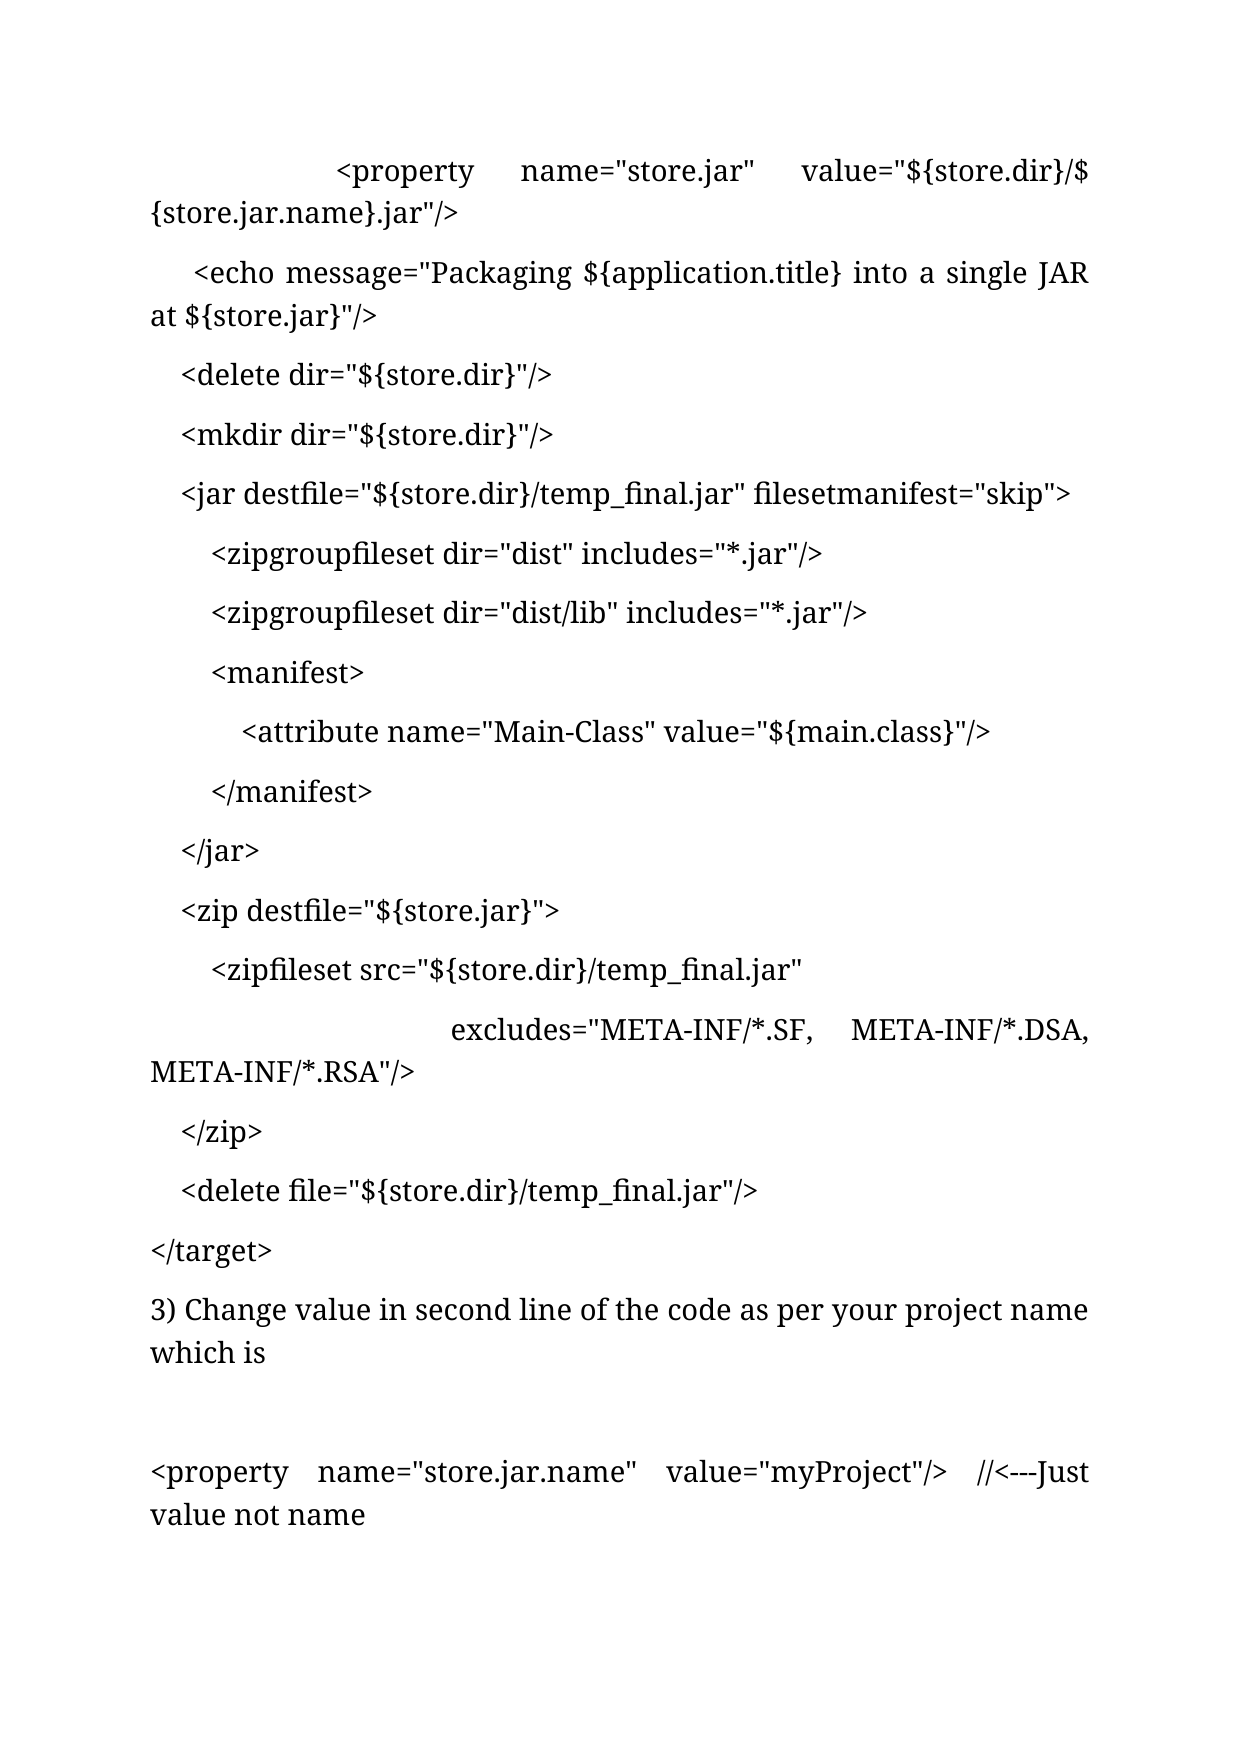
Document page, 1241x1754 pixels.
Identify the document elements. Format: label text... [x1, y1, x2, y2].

text <attribute name="Main-Class" value="${main.class}"/> [150, 711, 1090, 751]
text <mkdir dir="${store.dir}"/> [150, 414, 1090, 454]
text <jar destfile="${store.dir}/temp_final.jar" filesetmanifest="skip"> [150, 473, 1090, 513]
text <delete dir="${store.dir}"/> [150, 354, 1090, 394]
text <zipgroupfileset dir="dist/lib" includes="*.jar"/> [150, 592, 1090, 632]
text </target> [150, 1230, 1090, 1270]
text </zip> [150, 1111, 1090, 1151]
text </manifest> [150, 771, 1090, 811]
text <echo message="Packaging ${application.title} into a single JAR at ${store.jar}"/> [150, 252, 1090, 335]
text excludes="META-INF/*.SF, META-INF/*.DSA, META-INF/*.RSA"/> [150, 1009, 1090, 1091]
text <zipfileset src="${store.dir}/temp_final.jar" [150, 949, 1090, 989]
text <manifest> [150, 652, 1090, 692]
text <property name="store.jar" value="${store.dir}/${store.jar.name}.jar"/> [150, 150, 1090, 232]
text 3) Change value in second line of the code as per your project name which is [150, 1289, 1090, 1372]
text <zip destfile="${store.jar}"> [150, 890, 1090, 929]
text <delete file="${store.dir}/temp_final.jar"/> [150, 1171, 1090, 1210]
text <property name="store.jar.name" value="myProject"/> //<---Just value not name [150, 1451, 1090, 1534]
text </jar> [150, 830, 1090, 870]
text <zipgroupfileset dir="dist" includes="*.jar"/> [150, 533, 1090, 573]
